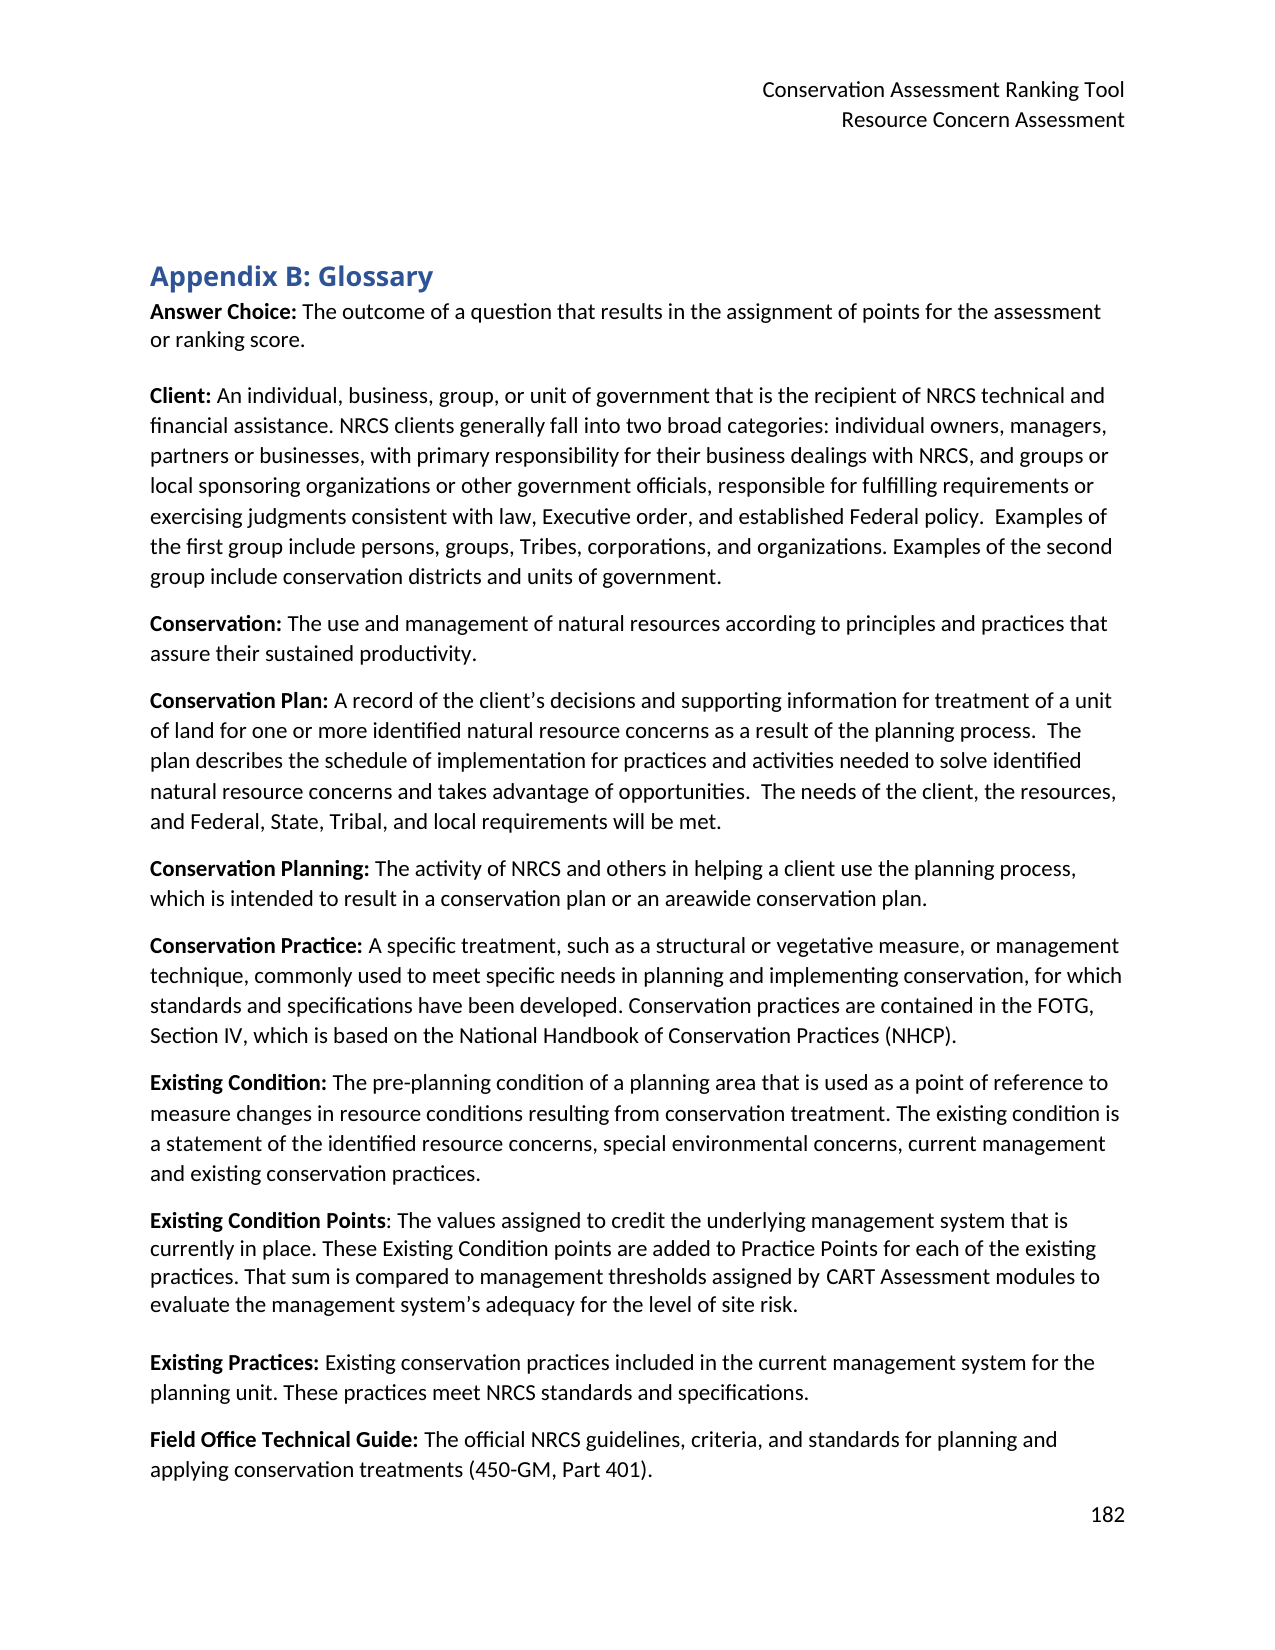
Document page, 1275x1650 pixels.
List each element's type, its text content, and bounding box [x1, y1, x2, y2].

text Conservation Practice: A specific treatment, such as a structural or vegetative measure, or management technique, commonly used to meet specific needs in planning and implementing conservation, for which standards and specifications have been developed. Conservation practices are contained in the FOTG, Section IV, which is based on the National Handbook of Conservation Practices (NHCP). [150, 931, 1125, 1049]
text Existing Practices: Existing conservation practices included in the current management system for the planning unit. These practices meet NRCS standards and specifications. [150, 1348, 1125, 1406]
text Field Office Technical Guide: The official NRCS guidelines, criteria, and standards for planning and applying conservation treatments (450-GM, Part 401). [150, 1425, 1125, 1483]
subtitle Appendix B: Glossary [150, 257, 1125, 294]
text Conservation: The use and management of natural resources according to principles and practices that assure their sustained productivity. [150, 609, 1125, 667]
text Existing Condition Points: The values assigned to credit the underlying management system that is currently in place. These Existing Condition points are added to Practice Points for each of the existing practices. That sum is compared to management thresholds assigned by CART Assessment modules to evaluate the management system’s adequacy for the level of site risk. [150, 1206, 1125, 1318]
text Client: An individual, business, group, or unit of government that is the recipient of NRCS technical and financial assistance. NRCS clients generally fall into two broad categories: individual owners, managers, partners or businesses, with primary responsibility for their business dealings with NRCS, and groups or local sponsoring organizations or other government officials, responsible for fulfilling requirements or exercising judgments consistent with law, Executive order, and established Federal policy. Examples of the first group include persons, groups, Tribes, corporations, and organizations. Examples of the second group include conservation districts and units of government. [150, 381, 1125, 590]
text Conservation Plan: A record of the client’s decisions and supporting information for treatment of a unit of land for one or more identified natural resource concerns as a result of the planning process. The plan describes the schedule of implementation for practices and activities needed to solve identified natural resource concerns and takes advantage of opportunities. The needs of the client, the resources, and Federal, State, Tribal, and local requirements will be met. [150, 686, 1125, 835]
text Answer Choice: The outcome of a question that results in the assignment of points for the assessment or ranking score. [150, 297, 1125, 353]
text Conservation Planning: The activity of NRCS and others in helping a client use the planning process, which is intended to result in a conservation plan or an areawide conservation plan. [150, 854, 1125, 912]
text Existing Condition: The pre-planning condition of a planning area that is used as a point of reference to measure changes in resource conditions resulting from conservation treatment. The existing condition is a statement of the identified resource concerns, special environmental concerns, current management and existing conservation practices. [150, 1068, 1125, 1187]
